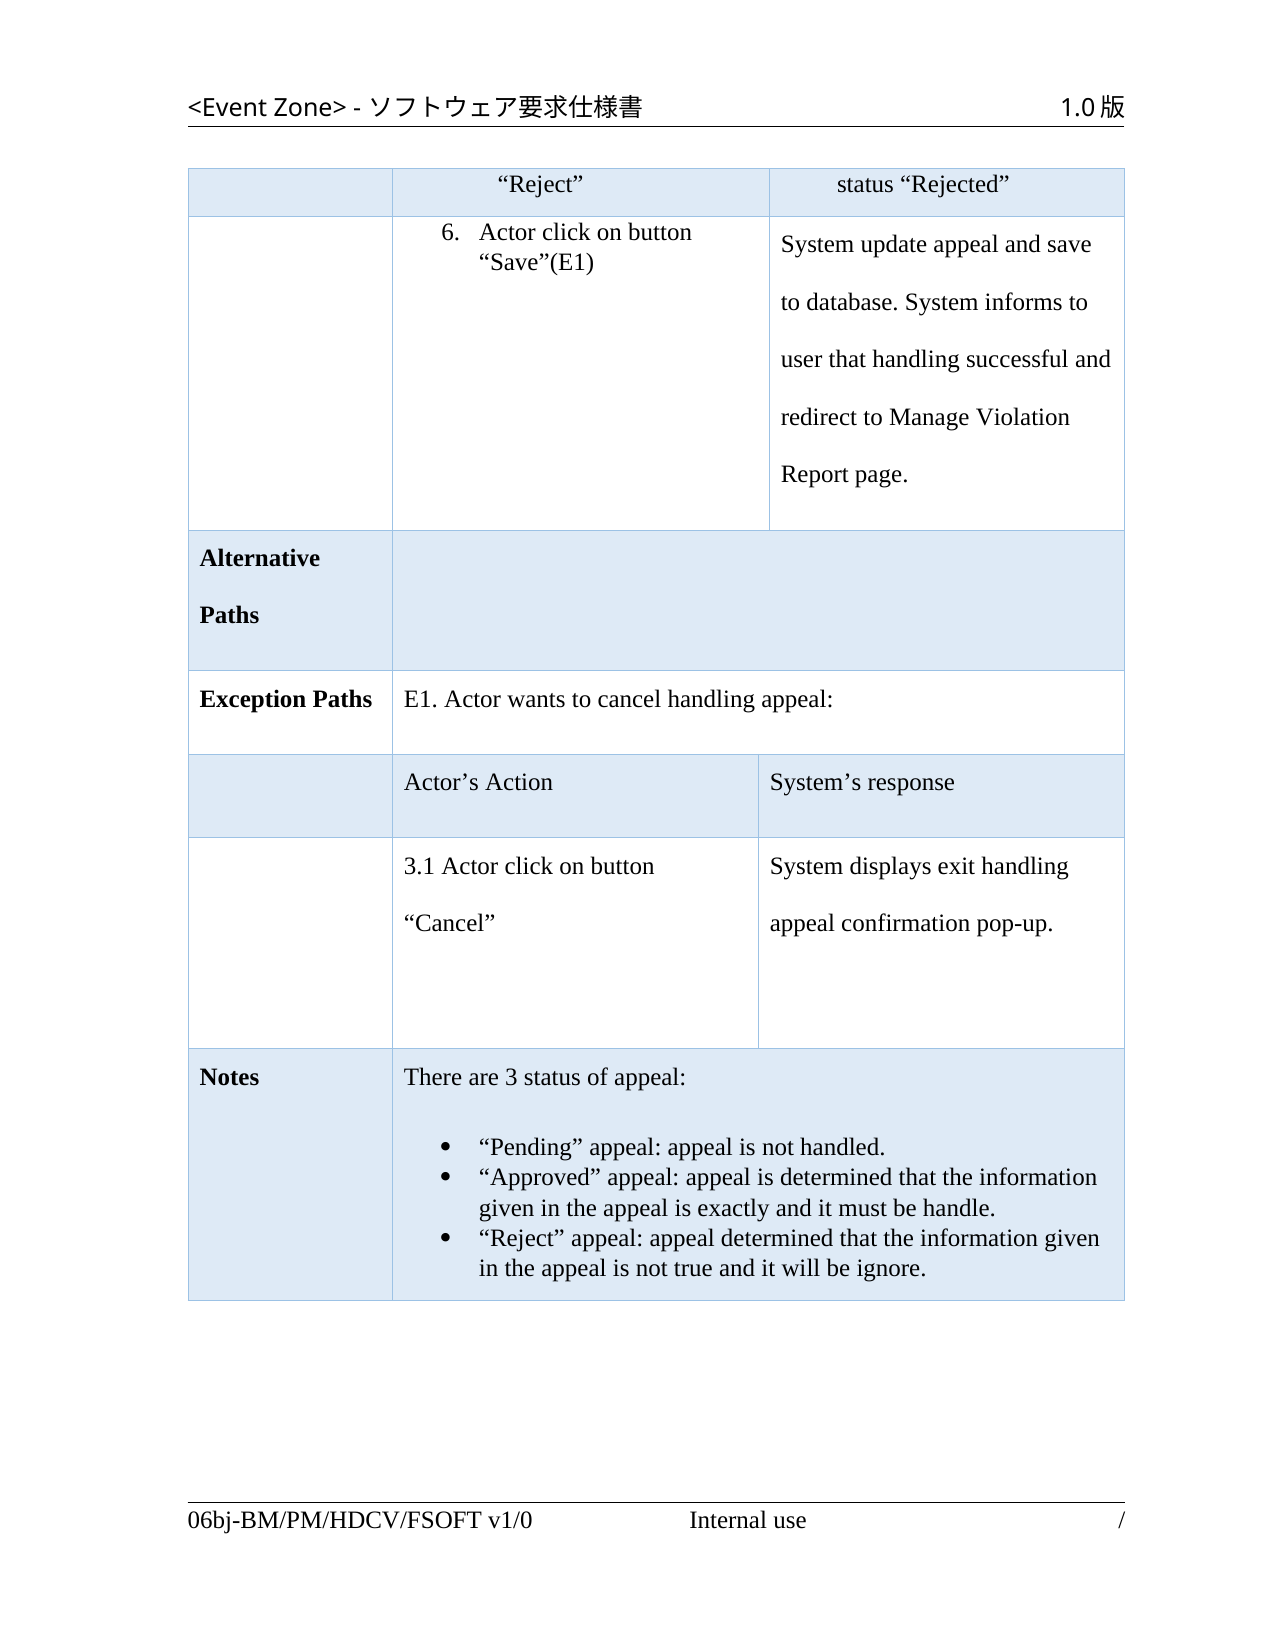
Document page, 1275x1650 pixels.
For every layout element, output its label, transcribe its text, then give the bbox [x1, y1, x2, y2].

table_cell Actor’s Action [393, 755, 758, 837]
table_cell There are 3 status of appeal: “Pending” appeal: appeal is not handled. “Approved” appeal: appeal is determined that the information given in the appeal is exactly and it must be handle. “Reject” appeal: appeal determined that the information given in the appeal is not true and it will be ignore. [393, 1049, 1124, 1300]
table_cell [770, 169, 1124, 216]
table_cell System’s response [759, 755, 1124, 837]
table_cell Notes [189, 1049, 392, 1300]
table_cell E1. Actor wants to cancel handling appeal: [393, 671, 1124, 754]
table_cell Exception Paths [189, 671, 392, 754]
table_cell 3.1 Actor click on button “Cancel” [393, 838, 758, 1048]
table_cell [189, 838, 392, 1048]
table_cell [393, 531, 1124, 670]
table_cell System update appeal and save to database. System informs to user that handling successful and redirect to Manage Violation Report page. [770, 217, 1124, 529]
table_cell Actor click on button “Save”(E1) [393, 217, 769, 529]
table_cell System displays exit handling appeal confirmation pop-up. [759, 838, 1124, 1048]
table_cell [189, 217, 392, 529]
table_cell [189, 755, 392, 837]
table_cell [393, 169, 769, 216]
table_cell Alternative Paths [189, 531, 392, 670]
